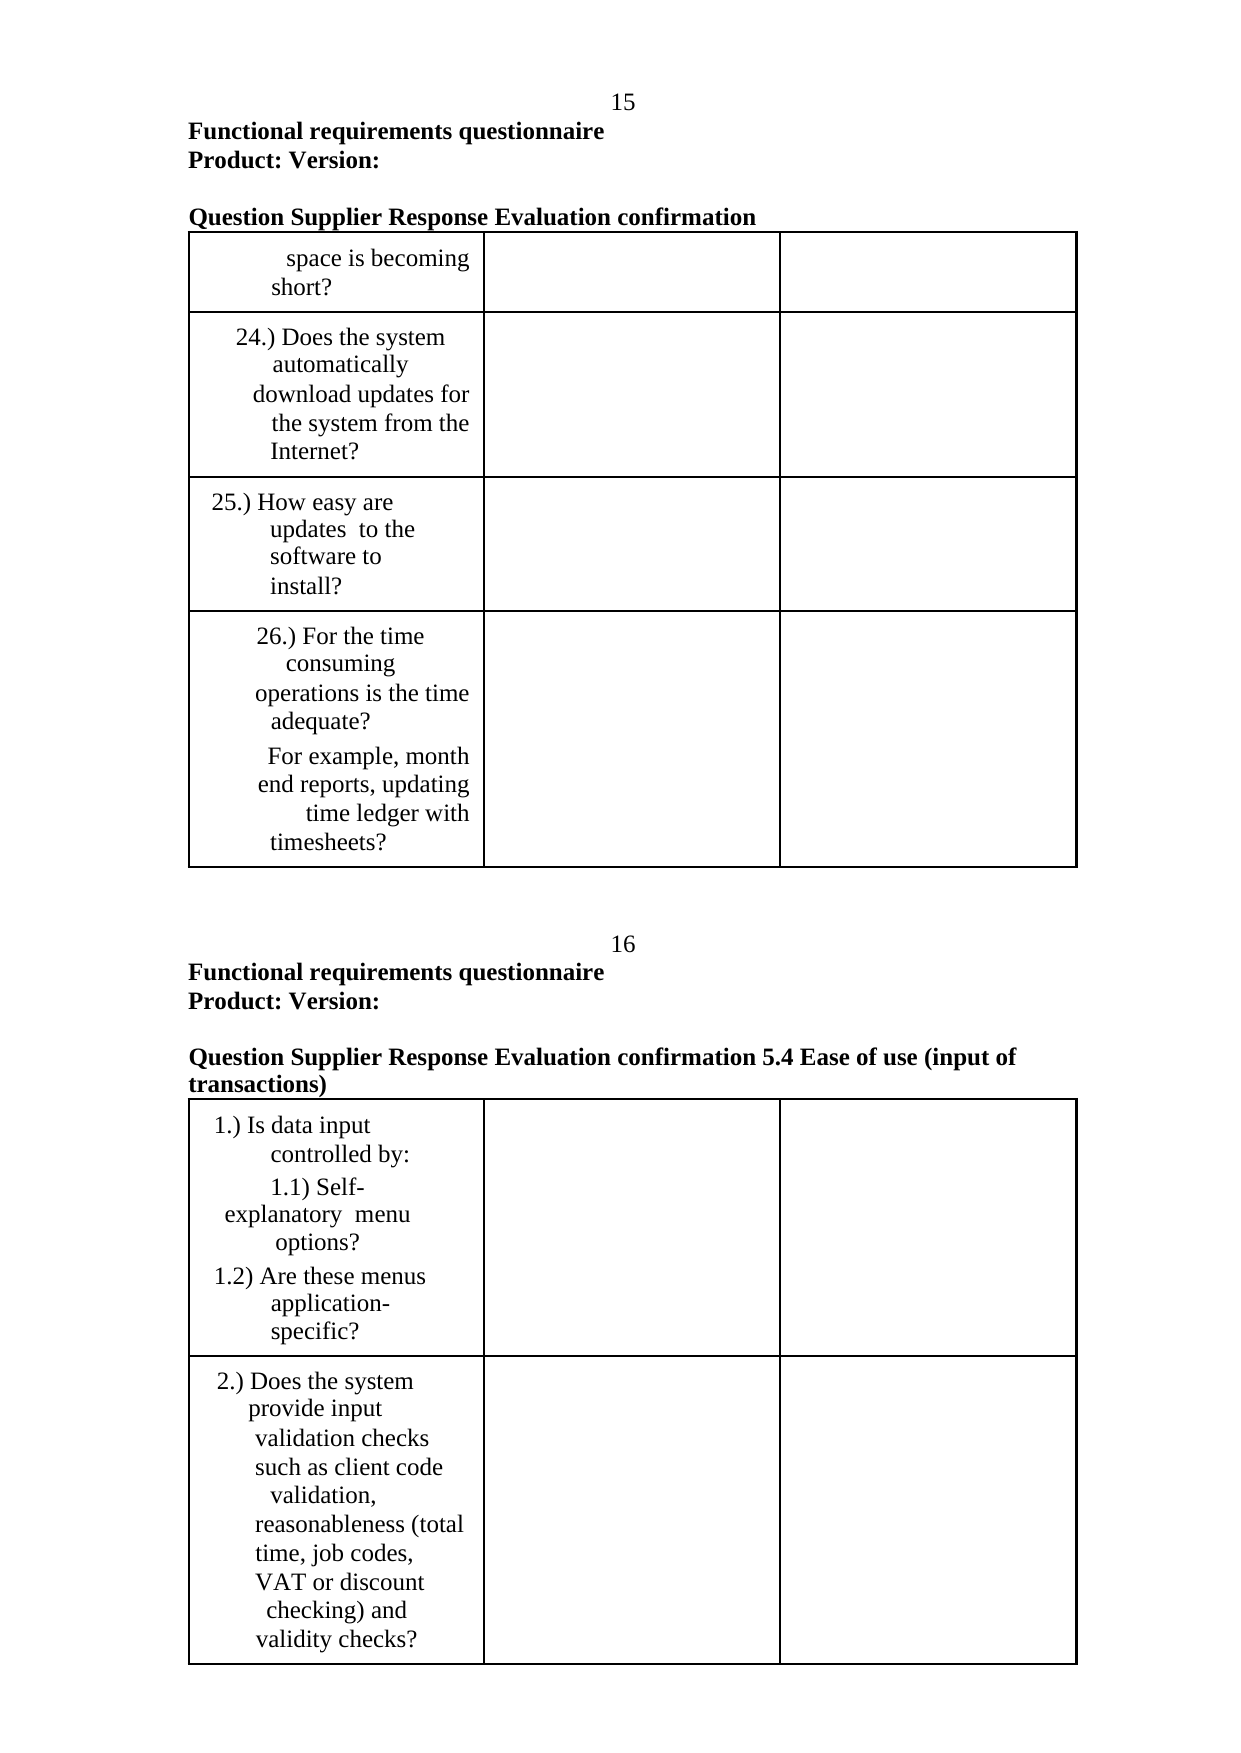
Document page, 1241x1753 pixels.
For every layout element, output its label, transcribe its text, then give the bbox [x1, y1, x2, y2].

table_cell [485, 1357, 779, 1663]
table_header space is becoming short? [190, 233, 483, 311]
table_cell [781, 612, 1075, 866]
text Functional requirements questionnaire [188, 957, 1114, 986]
table_cell [781, 478, 1075, 610]
table_cell 2.) Does the system provide input validation checks such as client code validation, reasonableness (total time, job codes, VAT or discount checking) and validity checks? [190, 1357, 483, 1663]
text Functional requirements questionnaire [188, 116, 1114, 145]
table_cell [485, 612, 779, 866]
table_cell 25.) How easy are updates to the software to install? [190, 478, 483, 610]
table_cell [781, 1357, 1075, 1663]
table_cell 26.) For the time consuming operations is the time adequate? For example, month end reports, updating time ledger with timesheets? [190, 612, 483, 866]
table_cell [485, 478, 779, 610]
text 16 [610, 929, 1114, 957]
text Question Supplier Response Evaluation confirmation [188, 202, 1114, 231]
text 15 [610, 87, 1114, 116]
table_cell 24.) Does the system automatically download updates for the system from the Internet? [190, 313, 483, 476]
text Question Supplier Response Evaluation confirmation 5.4 Ease of use (input of transactions) [188, 1043, 1026, 1098]
table_header [485, 1100, 779, 1355]
table_header [781, 233, 1075, 311]
table_header 1.) Is data input controlled by: 1.1) Self-explanatory menu options? 1.2) Are these menus application-specific? [190, 1100, 483, 1355]
text Product: Version: [188, 986, 1114, 1015]
table_header [781, 1100, 1075, 1355]
text Product: Version: [188, 145, 1114, 174]
table_header [485, 233, 779, 311]
table_cell [781, 313, 1075, 476]
table_cell [485, 313, 779, 476]
